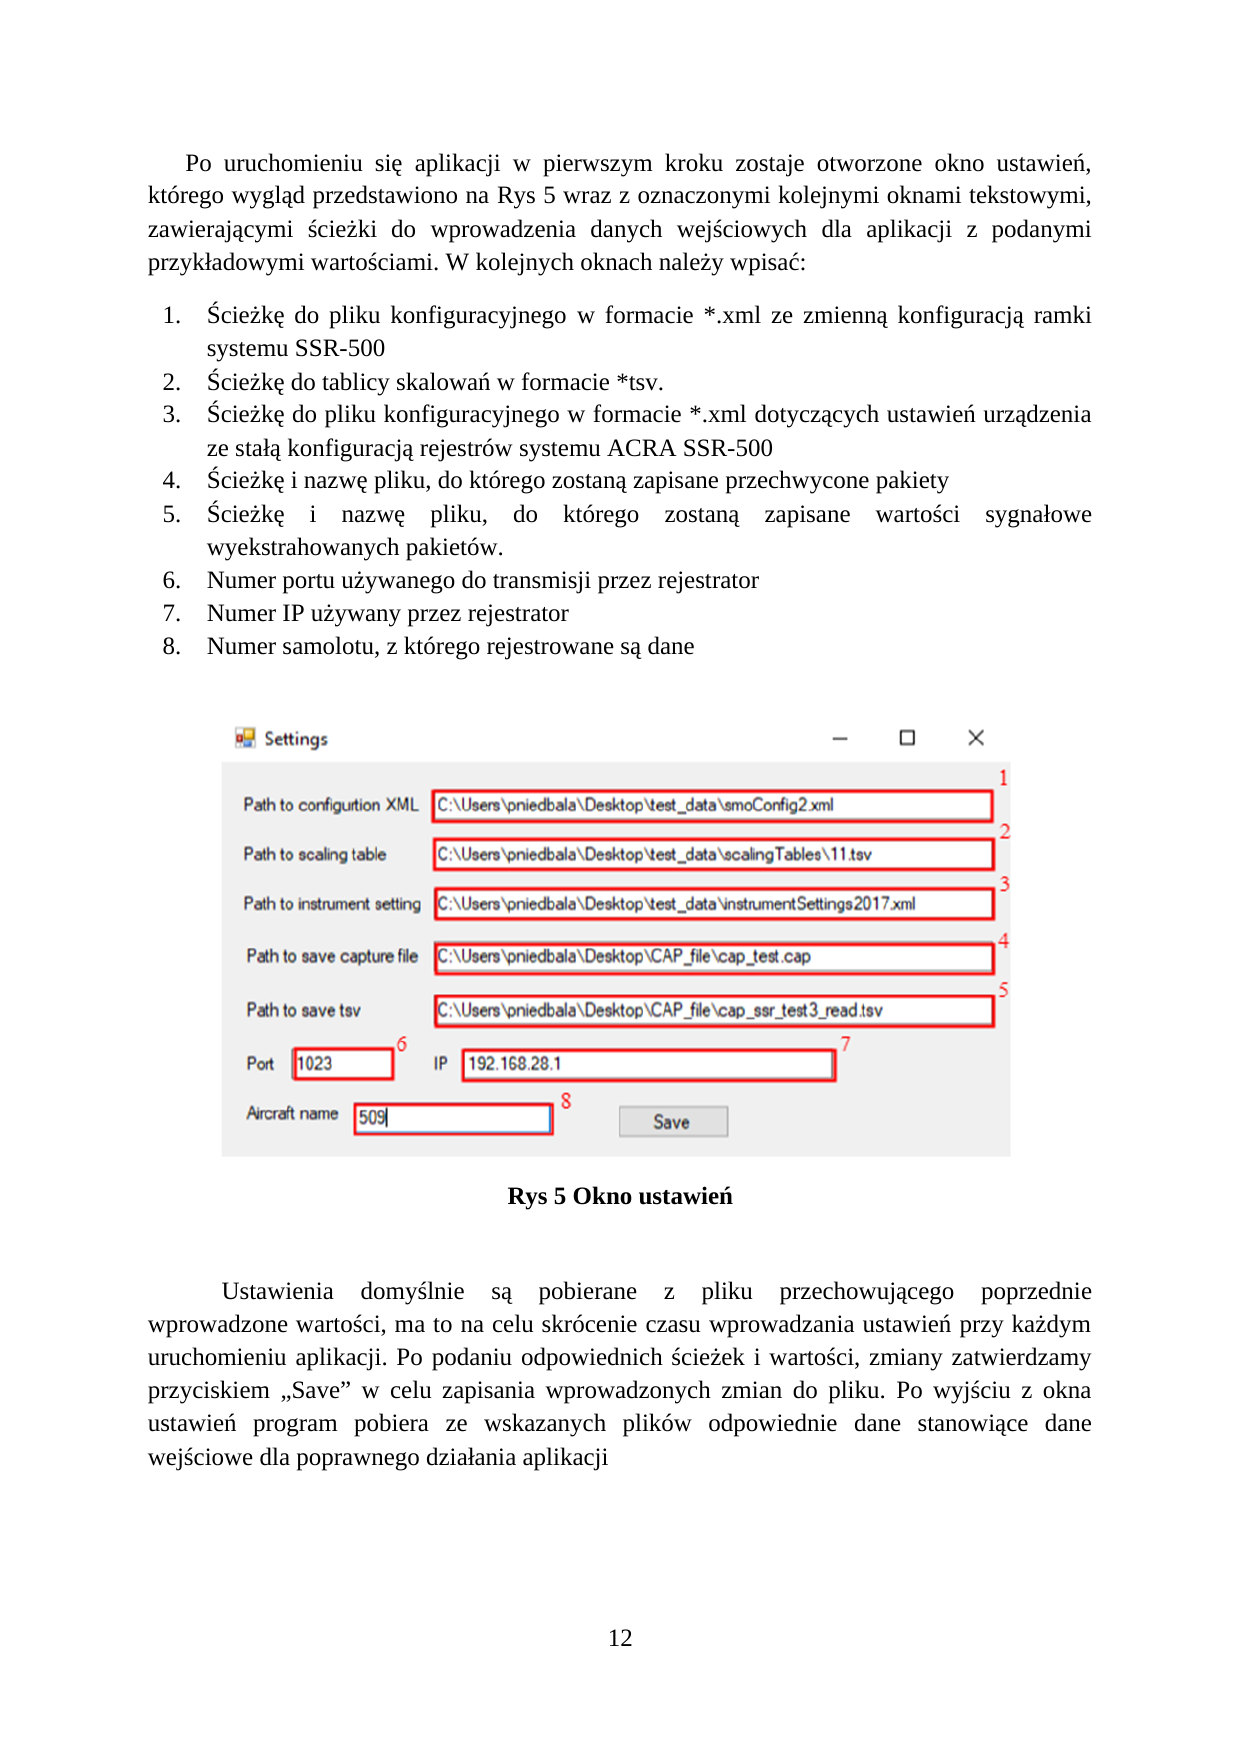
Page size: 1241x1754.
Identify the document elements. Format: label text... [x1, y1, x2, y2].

text Rys 5 Okno ustawień [148, 1181, 1093, 1210]
text Po uruchomieniu się aplikacji w pierwszym kroku zostaje otworzone okno ustawień, którego wygląd przedstawiono na Rys 5 wraz z oznaczonymi kolejnymi oknami tekstowymi, zawierającymi ścieżki do wprowadzenia danych wejściowych dla aplikacji z podanymi przykładowymi wartościami. W kolejnych oknach należy wpisać: [148, 148, 1093, 275]
list Numer samolotu, z którego rejestrowane są dane [162, 631, 1093, 659]
text Ustawienia domyślnie są pobierane z pliku przechowującego poprzednie wprowadzone wartości, ma to na celu skrócenie czasu wprowadzania ustawień przy każdym uruchomieniu aplikacji. Po podaniu odpowiednich ścieżek i wartości, zmiany zatwierdzamy przyciskiem „Save” w celu zapisania wprowadzonych zmian do pliku. Po wyjściu z okna ustawień program pobiera ze wskazanych plików odpowiednie dane stanowiące dane wejściowe dla poprawnego działania aplikacji [148, 1276, 1093, 1470]
list Ścieżkę do tablicy skalowań w formacie *tsv. [162, 367, 1093, 395]
list Numer IP używany przez rejestrator [162, 598, 1093, 626]
list Ścieżkę do pliku konfiguracyjnego w formacie *.xml ze zmienną konfiguracją ramki systemu SSR-500 [162, 301, 1093, 362]
list Numer portu używanego do transmisji przez rejestrator [162, 565, 1093, 593]
picture [221, 717, 1019, 1157]
list Ścieżkę i nazwę pliku, do którego zostaną zapisane przechwycone pakiety [162, 466, 1093, 494]
list Ścieżkę i nazwę pliku, do którego zostaną zapisane wartości sygnałowe wyekstrahowanych pakietów. [162, 499, 1093, 560]
list Ścieżkę do pliku konfiguracyjnego w formacie *.xml dotyczących ustawień urządzenia ze stałą konfiguracją rejestrów systemu ACRA SSR-500 [162, 399, 1093, 461]
